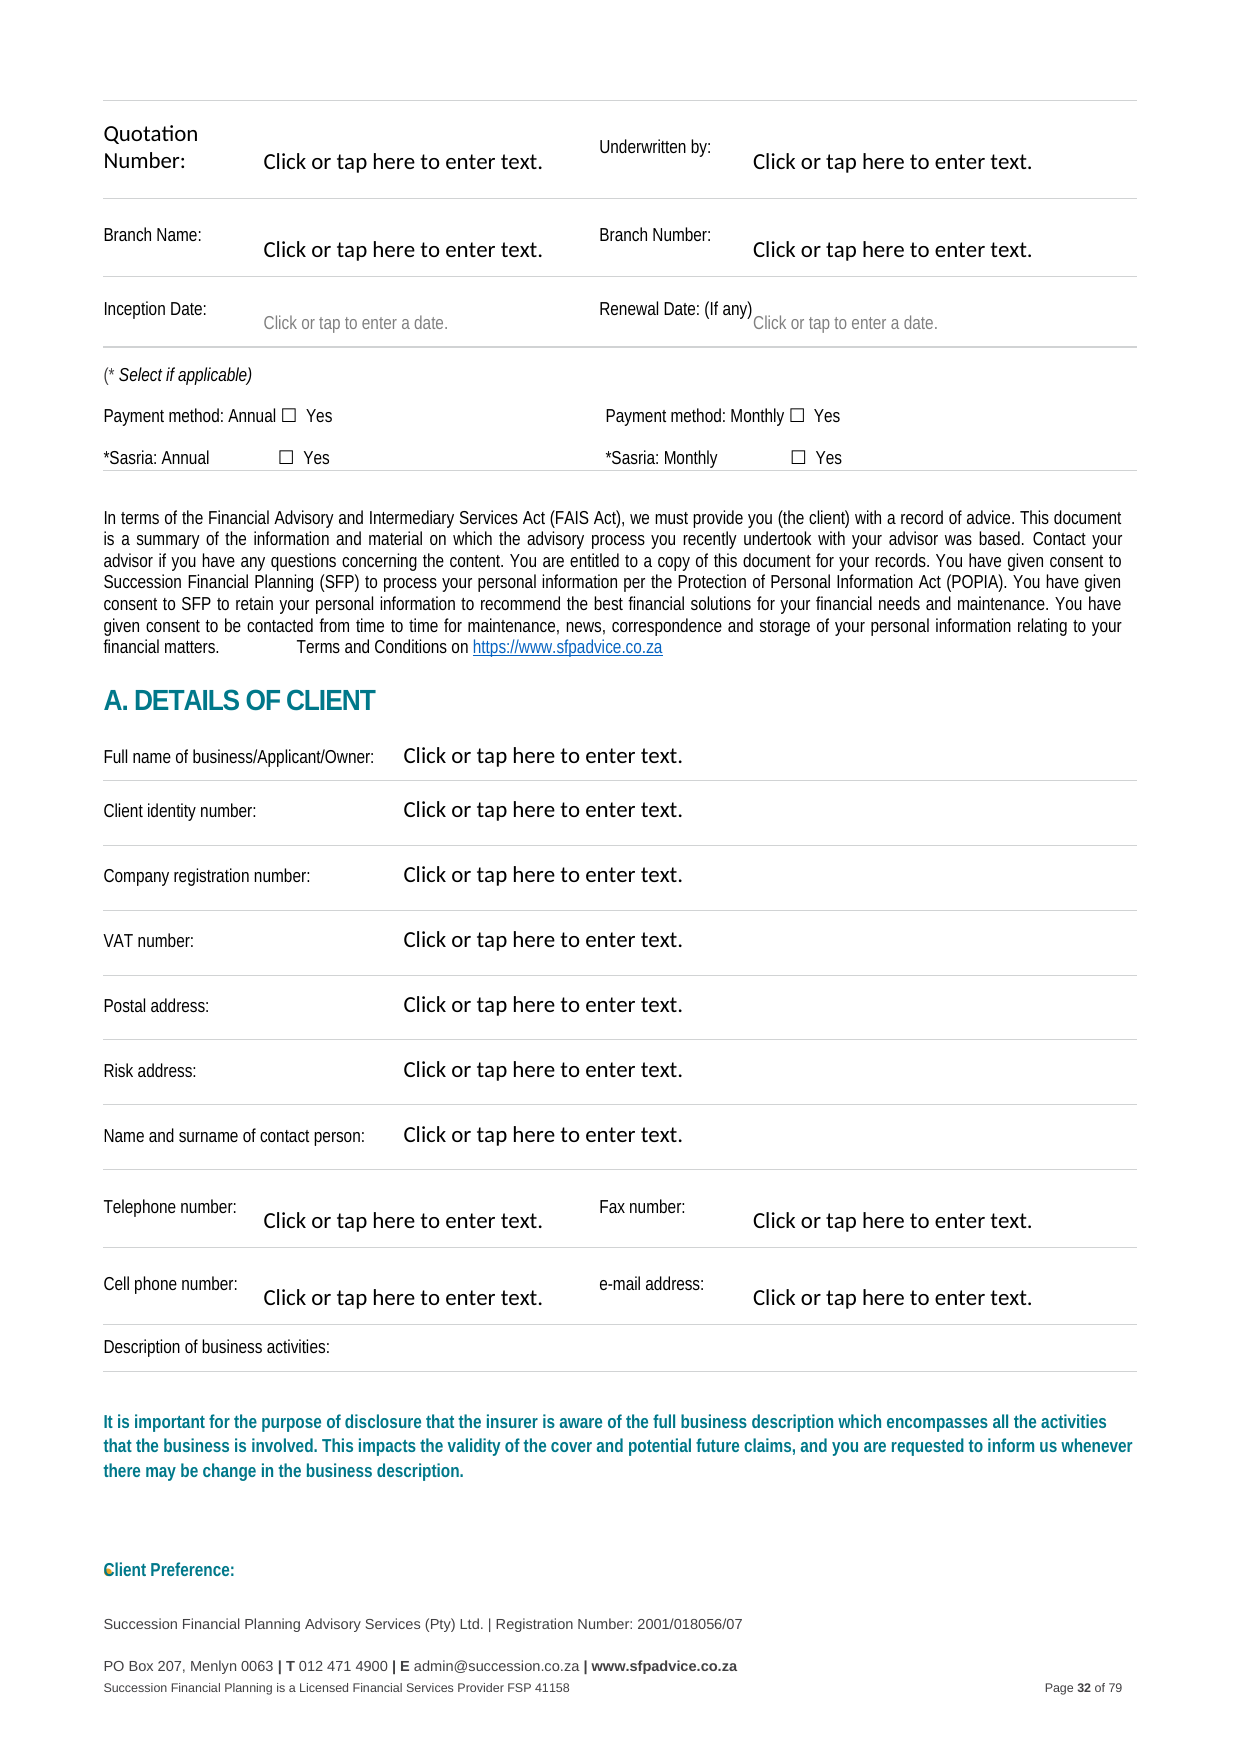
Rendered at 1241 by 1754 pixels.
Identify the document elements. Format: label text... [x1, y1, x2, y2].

table_cell VAT number: [103, 911, 1137, 974]
table_cell Fax number: [599, 1170, 753, 1247]
text Client Preference: [103, 1559, 1137, 1581]
table_cell e-mail address: [599, 1248, 753, 1324]
table_cell Client identity number: [103, 781, 1137, 845]
text *Sasria: Annual Yes *Sasria: Monthly Yes [103, 444, 1137, 470]
table_header In terms of the Financial Advisory and Intermediary Services Act (FAIS Act), we must provide you (the client) with a record of advice. This document is a summary of the information and material on which the advisory process you recently undertook with your advisor was based. contact your advisor if you have any questions concerning the content. You are entitled to a copy of this document for your records. You have given consent to Succession Financial Planning (SFP) to process your personal information per the Protection of Personal Information Act (POPIA). You have given consent to SFP to retain your personal information to recommend the best financial solutions for your financial needs and maintenance. You have given consent to be contacted from time to time for maintenance, news, correspondence and storage of your personal information relating to your financial matters. Terms and Conditions on https://www.sfpadvice.co.za A. Details of Client Full name of business/Applicant/Owner: [103, 471, 1137, 780]
text Payment method: Annual Yes Payment method: Monthly Yes [103, 402, 1137, 428]
table_cell Cell phone number: [103, 1248, 263, 1324]
table_cell Description of business activities: [103, 1325, 1137, 1371]
table_cell Name and surname of contact person: [103, 1105, 1137, 1169]
table_cell Company registration number: [103, 846, 1137, 909]
table_cell Telephone number: [103, 1170, 263, 1247]
table_cell Risk address: [103, 1040, 1137, 1104]
table_cell Postal address: [103, 976, 1137, 1039]
text (* select if applicable) [103, 364, 1137, 386]
